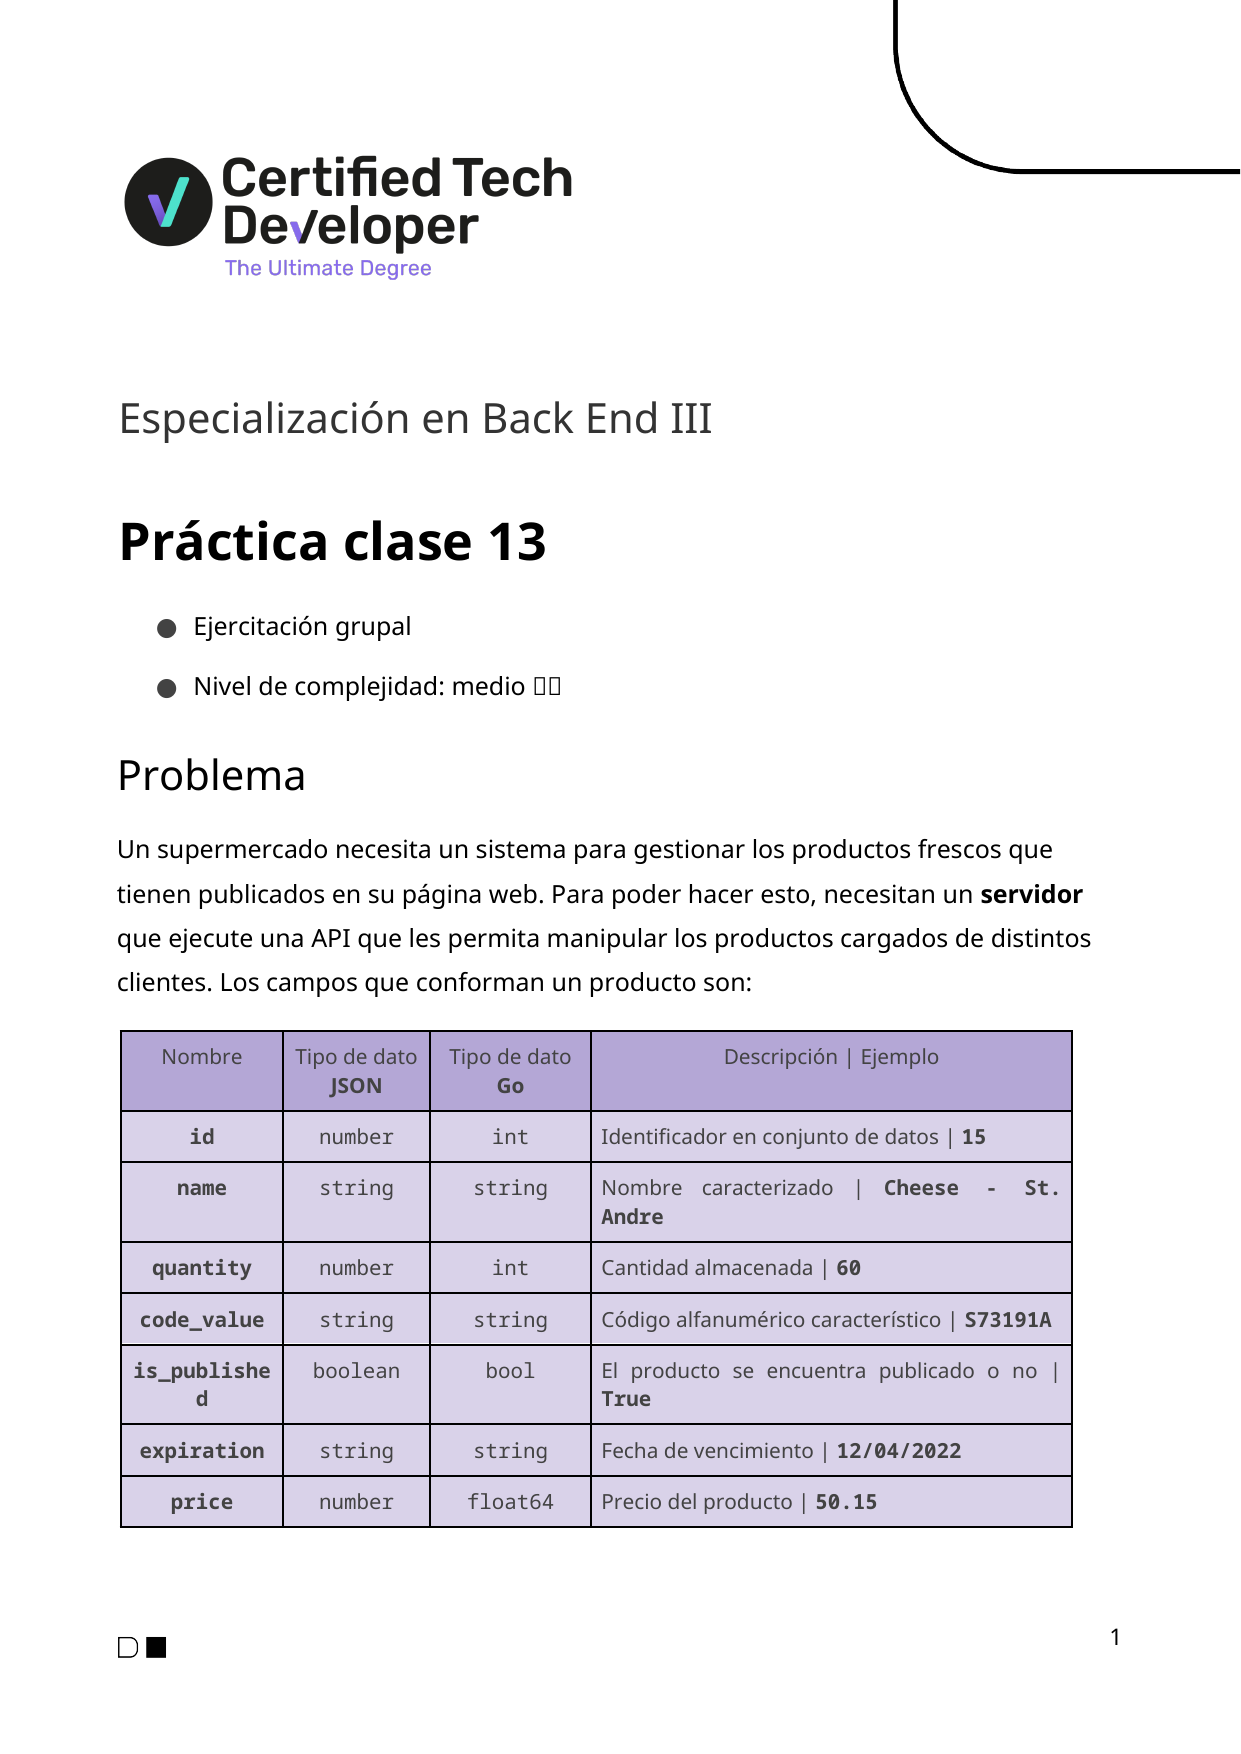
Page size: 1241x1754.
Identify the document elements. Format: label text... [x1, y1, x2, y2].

subtitle Nivel de complejidad: medio 🔥🔥 [156, 669, 1122, 703]
subtitle Ejercitación grupal [156, 609, 1122, 643]
table_cell Código alfanumérico característico | S73191A [592, 1294, 1071, 1343]
subtitle Práctica clase 13 [118, 504, 1122, 575]
table_cell price [122, 1477, 282, 1526]
table_cell id [122, 1112, 282, 1161]
table_cell quantity [122, 1243, 282, 1292]
table_cell number [284, 1112, 429, 1161]
table_cell string [431, 1294, 590, 1343]
text Un supermercado necesita un sistema para gestionar los productos frescos que tienen publicados en su página web. Para poder hacer esto, necesitan un servidor que ejecute una API que les permita manipular los productos cargados de distintos clientes. Los campos que conforman un producto son: [117, 832, 1102, 999]
picture [118, 132, 579, 291]
table_cell bool [431, 1346, 590, 1423]
table_cell int [431, 1112, 590, 1161]
subtitle Problema [117, 746, 1102, 802]
table_cell Fecha de vencimiento | 12/04/2022 [592, 1425, 1071, 1475]
picture [875, 0, 1241, 215]
table_cell float64 [431, 1477, 590, 1526]
table_cell string [431, 1425, 590, 1475]
table_header Tipo de dato Go [431, 1032, 590, 1110]
table_cell string [431, 1163, 590, 1241]
table_header Nombre [122, 1032, 282, 1110]
table_cell Precio del producto | 50.15 [592, 1477, 1071, 1526]
table_cell expiration [122, 1425, 282, 1475]
table_cell Cantidad almacenada | 60 [592, 1243, 1071, 1292]
table_cell string [284, 1294, 429, 1343]
table_cell boolean [284, 1346, 429, 1423]
subtitle Especialización en Back End III [118, 389, 1123, 446]
table_cell int [431, 1243, 590, 1292]
table_cell string [284, 1163, 429, 1241]
table_cell number [284, 1243, 429, 1292]
picture [118, 1632, 167, 1664]
table_cell Nombre caracterizado | Cheese - St. Andre [592, 1163, 1071, 1241]
table_header Tipo de dato JSON [284, 1032, 429, 1110]
table_header Descripción | Ejemplo [592, 1032, 1071, 1110]
table_cell is_published [122, 1346, 282, 1423]
table_cell code_value [122, 1294, 282, 1343]
table_cell El producto se encuentra publicado o no | True [592, 1346, 1071, 1423]
table_cell number [284, 1477, 429, 1526]
table_cell Identificador en conjunto de datos | 15 [592, 1112, 1071, 1161]
table_cell string [284, 1425, 429, 1475]
table_cell name [122, 1163, 282, 1241]
